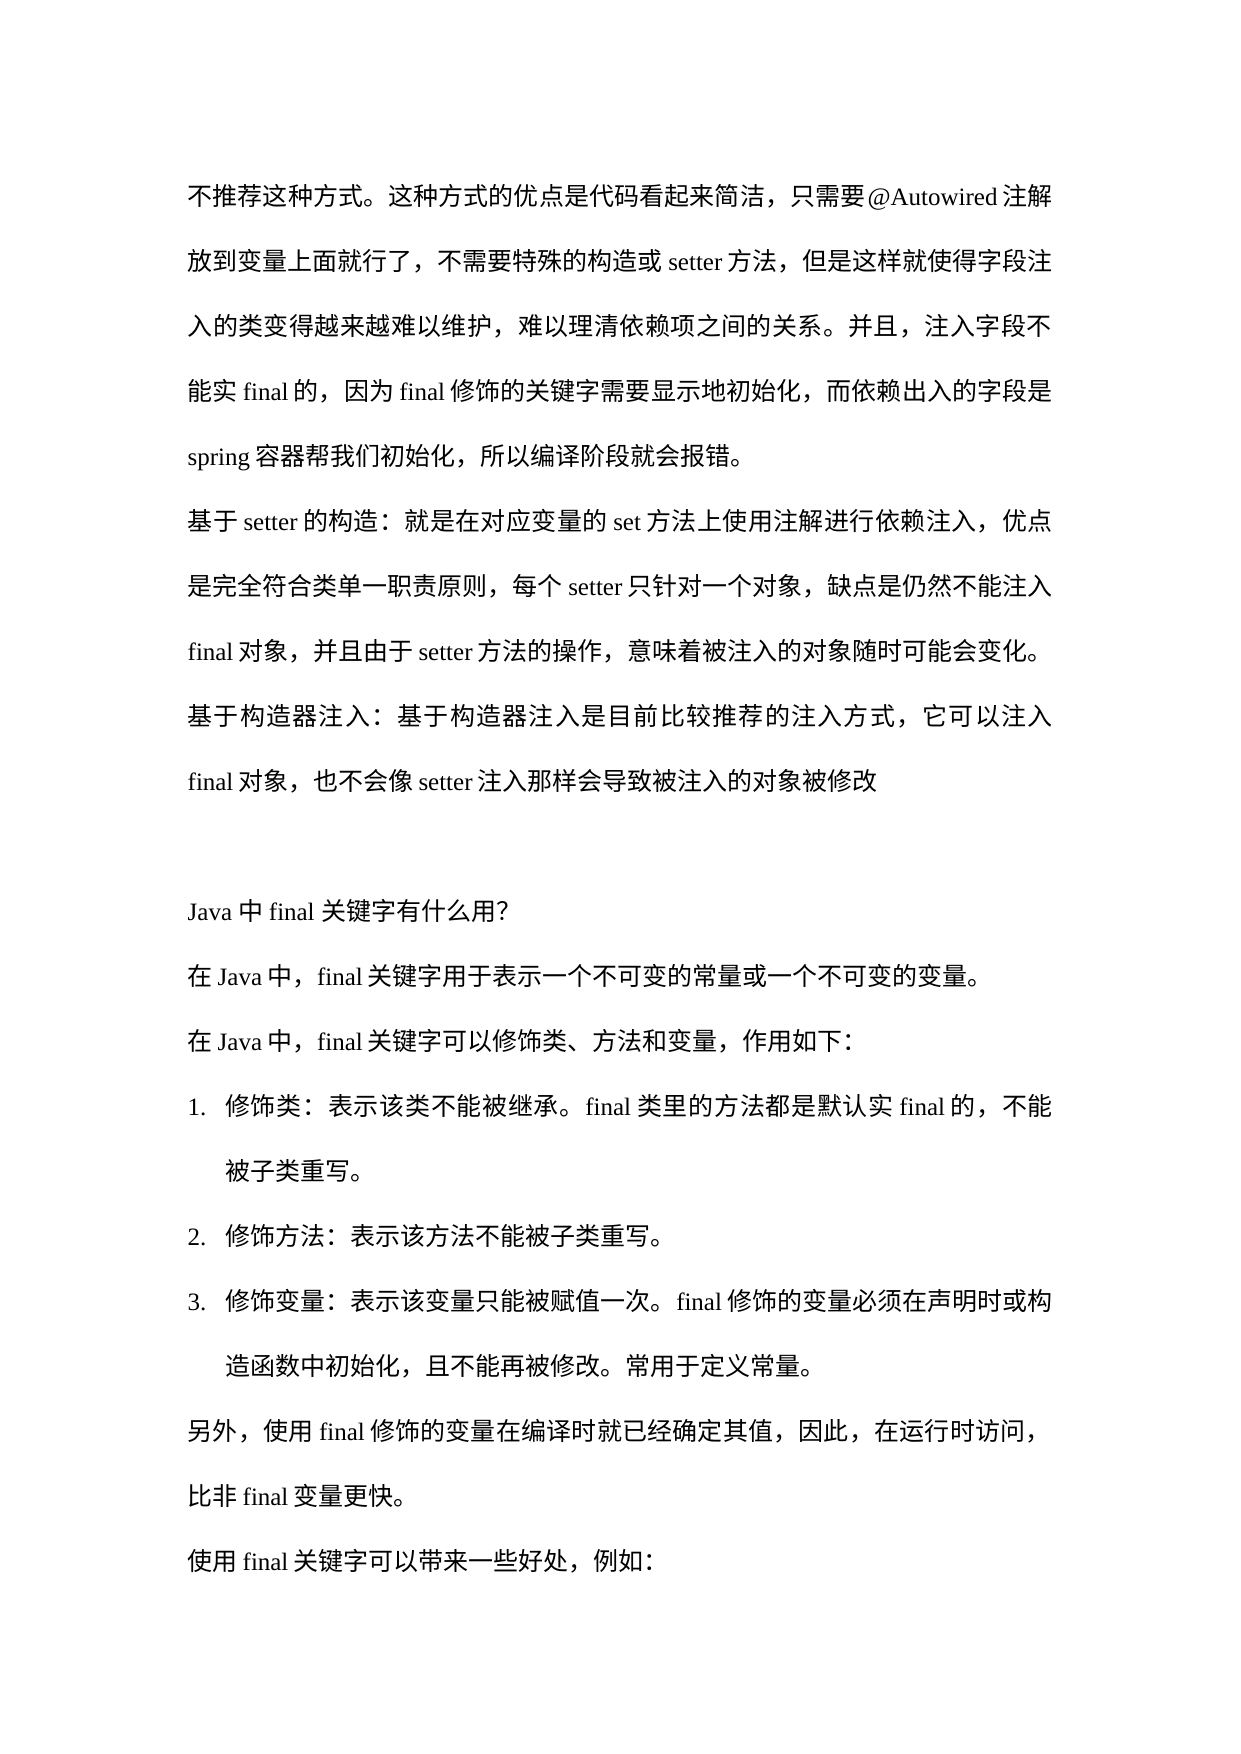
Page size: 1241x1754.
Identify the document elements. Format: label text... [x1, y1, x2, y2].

text 基于构造器注入：基于构造器注入是目前比较推荐的注入方式，它可以注入final对象，也不会像setter注入那样会导致被注入的对象被修改 [187, 682, 1053, 812]
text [187, 162, 1053, 487]
text 另外，使用final修饰的变量在编译时就已经确定其值，因此，在运行时访问，比非final变量更快。 [187, 1397, 1053, 1527]
text 基于setter的构造：就是在对应变量的set方法上使用注解进行依赖注入，优点是完全符合类单一职责原则，每个setter只针对一个对象，缺点是仍然不能注入final对象，并且由于setter方法的操作，意味着被注入的对象随时可能会变化。 [187, 487, 1053, 682]
list 修饰方法：表示该方法不能被子类重写。 [187, 1202, 1053, 1267]
text 使用final关键字可以带来一些好处，例如： [187, 1527, 1053, 1592]
list 修饰类：表示该类不能被继承。final类里的方法都是默认实final的，不能被子类重写。 [187, 1072, 1053, 1202]
text 在Java中，final关键字用于表示一个不可变的常量或一个不可变的变量。 [187, 942, 1053, 1007]
list 修饰变量：表示该变量只能被赋值一次。final修饰的变量必须在声明时或构造函数中初始化，且不能再被修改。常用于定义常量。 [187, 1267, 1053, 1397]
text 在Java中，final关键字可以修饰类、方法和变量，作用如下： [187, 1007, 1053, 1072]
text Java 中 final 关键字有什么用？ [187, 877, 1053, 942]
